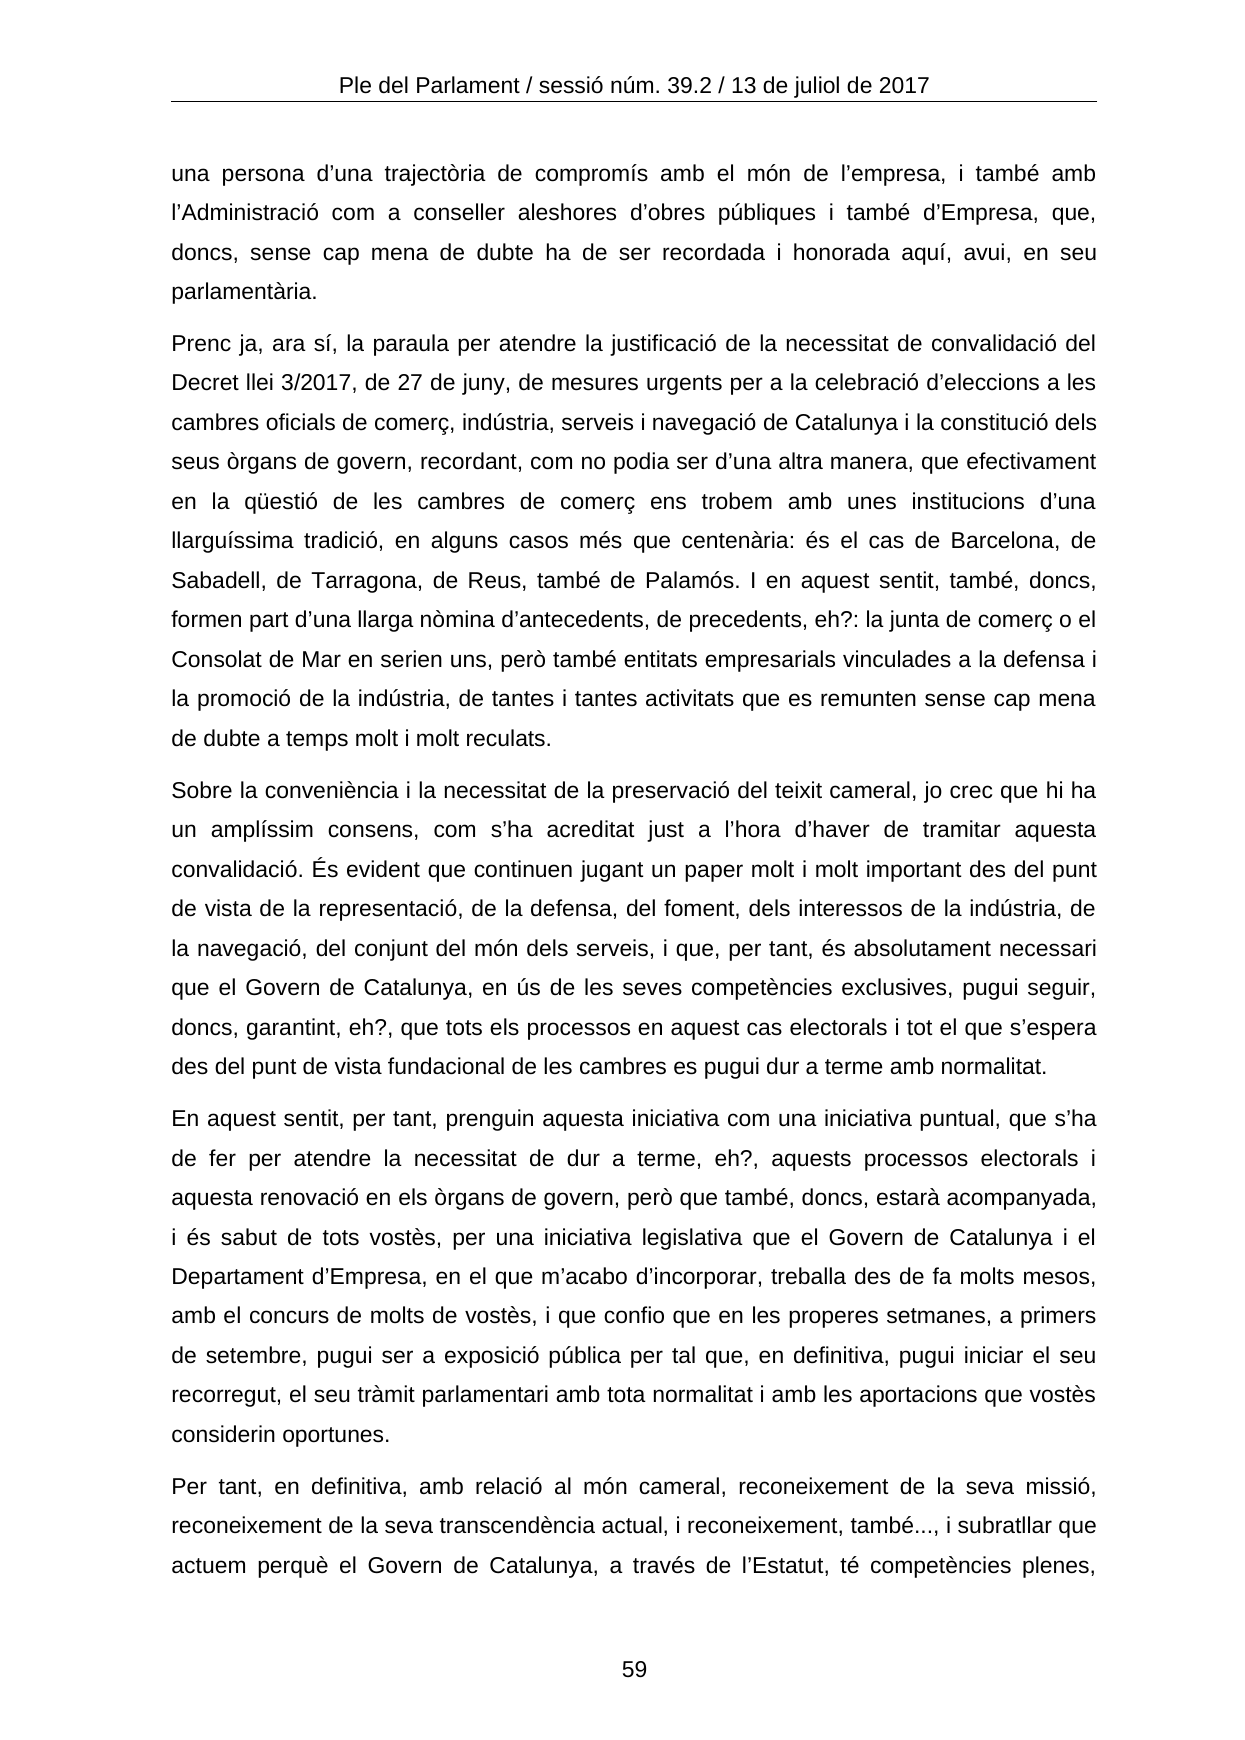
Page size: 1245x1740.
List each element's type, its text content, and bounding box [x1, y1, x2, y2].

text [171, 159, 1097, 304]
text En aquest sentit, per tant, prenguin aquesta iniciativa com una iniciativa puntual, que s’ha de fer per atendre la necessitat de dur a terme, eh?, aquests processos electorals i aquesta renovació en els òrgans de govern, però que també, doncs, estarà acompanyada, i és sabut de tots vostès, per una iniciativa legislativa que el Govern de Catalunya i el Departament d’Empresa, en el que m’acabo d’incorporar, treballa des de fa molts mesos, amb el concurs de molts de vostès, i que confio que en les properes setmanes, a primers de setembre, pugui ser a exposició pública per tal que, en definitiva, pugui iniciar el seu recorregut, el seu tràmit parlamentari amb tota normalitat i amb les aportacions que vostès considerin oportunes. [171, 1105, 1097, 1447]
text Sobre la conveniència i la necessitat de la preservació del teixit cameral, jo crec que hi ha un amplíssim consens, com s’ha acreditat just a l’hora d’haver de tramitar aquesta convalidació. És evident que continuen jugant un paper molt i molt important des del punt de vista de la representació, de la defensa, del foment, dels interessos de la indústria, de la navegació, del conjunt del món dels serveis, i que, per tant, és absolutament necessari que el Govern de Catalunya, en ús de les seves competències exclusives, pugui seguir, doncs, garantint, eh?, que tots els processos en aquest cas electorals i tot el que s’espera des del punt de vista fundacional de les cambres es pugui dur a terme amb normalitat. [171, 777, 1097, 1079]
text Prenc ja, ara sí, la paraula per atendre la justificació de la necessitat de convalidació del Decret llei 3/2017, de 27 de juny, de mesures urgents per a la celebració d’eleccions a les cambres oficials de comerç, indústria, serveis i navegació de Catalunya i la constitució dels seus òrgans de govern, recordant, com no podia ser d’una altra manera, que efectivament en la qüestió de les cambres de comerç ens trobem amb unes institucions d’una llarguíssima tradició, en alguns casos més que centenària: és el cas de Barcelona, de Sabadell, de Tarragona, de Reus, també de Palamós. I en aquest sentit, també, doncs, formen part d’una llarga nòmina d’antecedents, de precedents, eh?: la junta de comerç o el Consolat de Mar en serien uns, però també entitats empresarials vinculades a la defensa i la promoció de la indústria, de tantes i tantes activitats que es remunten sense cap mena de dubte a temps molt i molt reculats. [171, 330, 1097, 751]
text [171, 1473, 1097, 1578]
